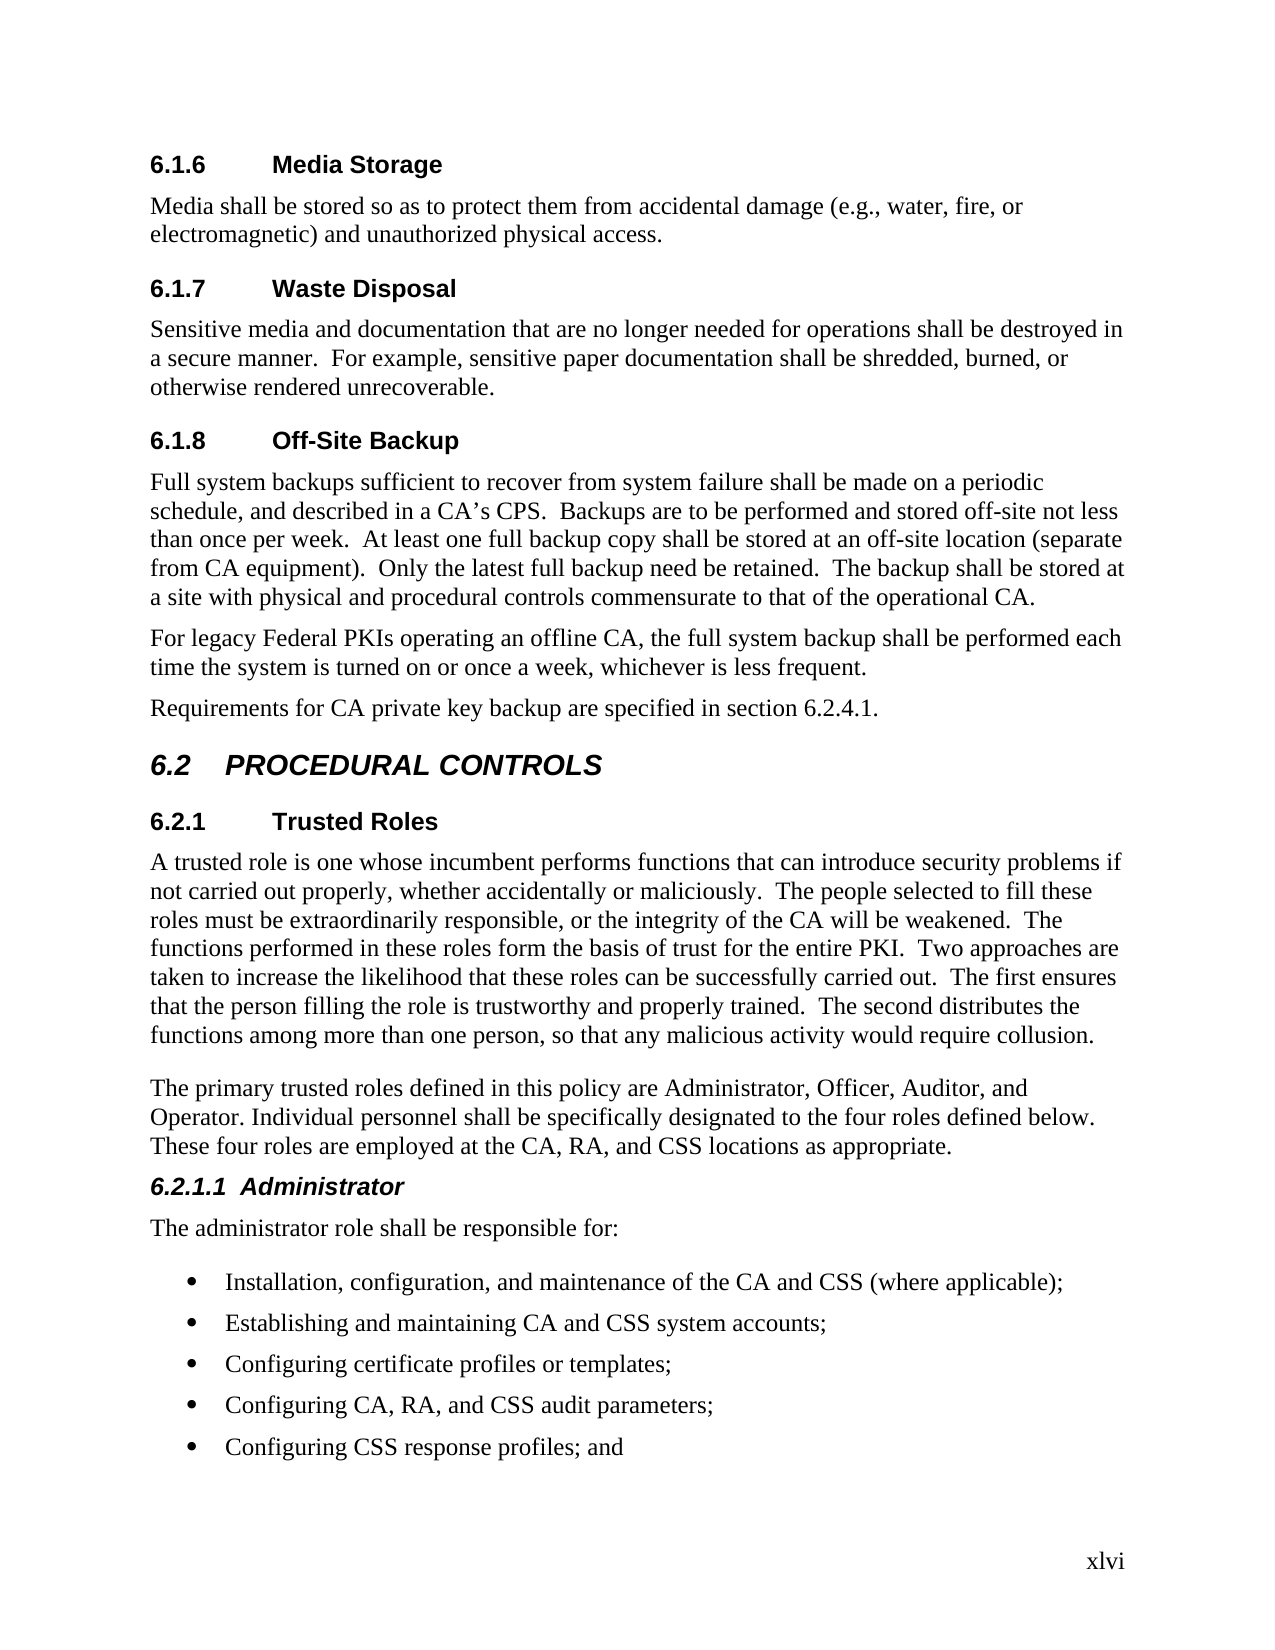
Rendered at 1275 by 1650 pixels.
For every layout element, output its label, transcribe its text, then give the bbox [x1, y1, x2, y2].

text The administrator role shall be responsible for: [150, 1213, 1125, 1242]
list Configuring CSS response profiles; and [187, 1432, 1125, 1461]
list Establishing and maintaining CA and CSS system accounts; [187, 1308, 1125, 1337]
subtitle Media Storage [150, 150, 1125, 179]
text For legacy Federal PKIs operating an offline CA, the full system backup shall be performed each time the system is turned on or once a week, whichever is less frequent. [150, 623, 1125, 681]
subtitle Waste Disposal [150, 274, 1125, 302]
subtitle Procedural Controls [150, 747, 1125, 781]
list Configuring CA, RA, and CSS audit parameters; [187, 1391, 1125, 1419]
text The primary trusted roles defined in this policy are Administrator, Officer, Auditor, and Operator. Individual personnel shall be specifically designated to the four roles defined below. These four roles are employed at the CA, RA, and CSS locations as appropriate. [150, 1073, 1125, 1160]
text Sensitive media and documentation that are no longer needed for operations shall be destroyed in a secure manner. For example, sensitive paper documentation shall be shredded, burned, or otherwise rendered unrecoverable. [150, 314, 1125, 401]
list Configuring certificate profiles or templates; [187, 1349, 1125, 1378]
text Requirements for CA private key backup are specified in section 6.2.4.1. [150, 693, 1125, 722]
text A trusted role is one whose incumbent performs functions that can introduce security problems if not carried out properly, whether accidentally or maliciously. The people selected to fill these roles must be extraordinarily responsible, or the integrity of the CA will be weakened. The functions performed in these roles form the basis of trust for the entire PKI. Two approaches are taken to increase the likelihood that these roles can be successfully carried out. The first ensures that the person filling the role is trustworthy and properly trained. The second distributes the functions among more than one person, so that any malicious activity would require collusion. [150, 847, 1125, 1048]
text Media shall be stored so as to protect them from accidental damage (e.g., water, fire, or electromagnetic) and unauthorized physical access. [150, 191, 1125, 248]
subtitle Off-Site Backup [150, 426, 1125, 455]
subtitle Administrator [150, 1172, 1125, 1201]
subtitle Trusted Roles [150, 807, 1125, 835]
text Full system backups sufficient to recover from system failure shall be made on a periodic schedule, and described in a CA’s CPS. Backups are to be performed and stored off-site not less than once per week. At least one full backup copy shall be stored at an off-site location (separate from CA equipment). Only the latest full backup need be retained. The backup shall be stored at a site with physical and procedural controls commensurate to that of the operational CA. [150, 467, 1125, 611]
list Installation, configuration, and maintenance of the CA and CSS (where applicable); [187, 1267, 1125, 1296]
